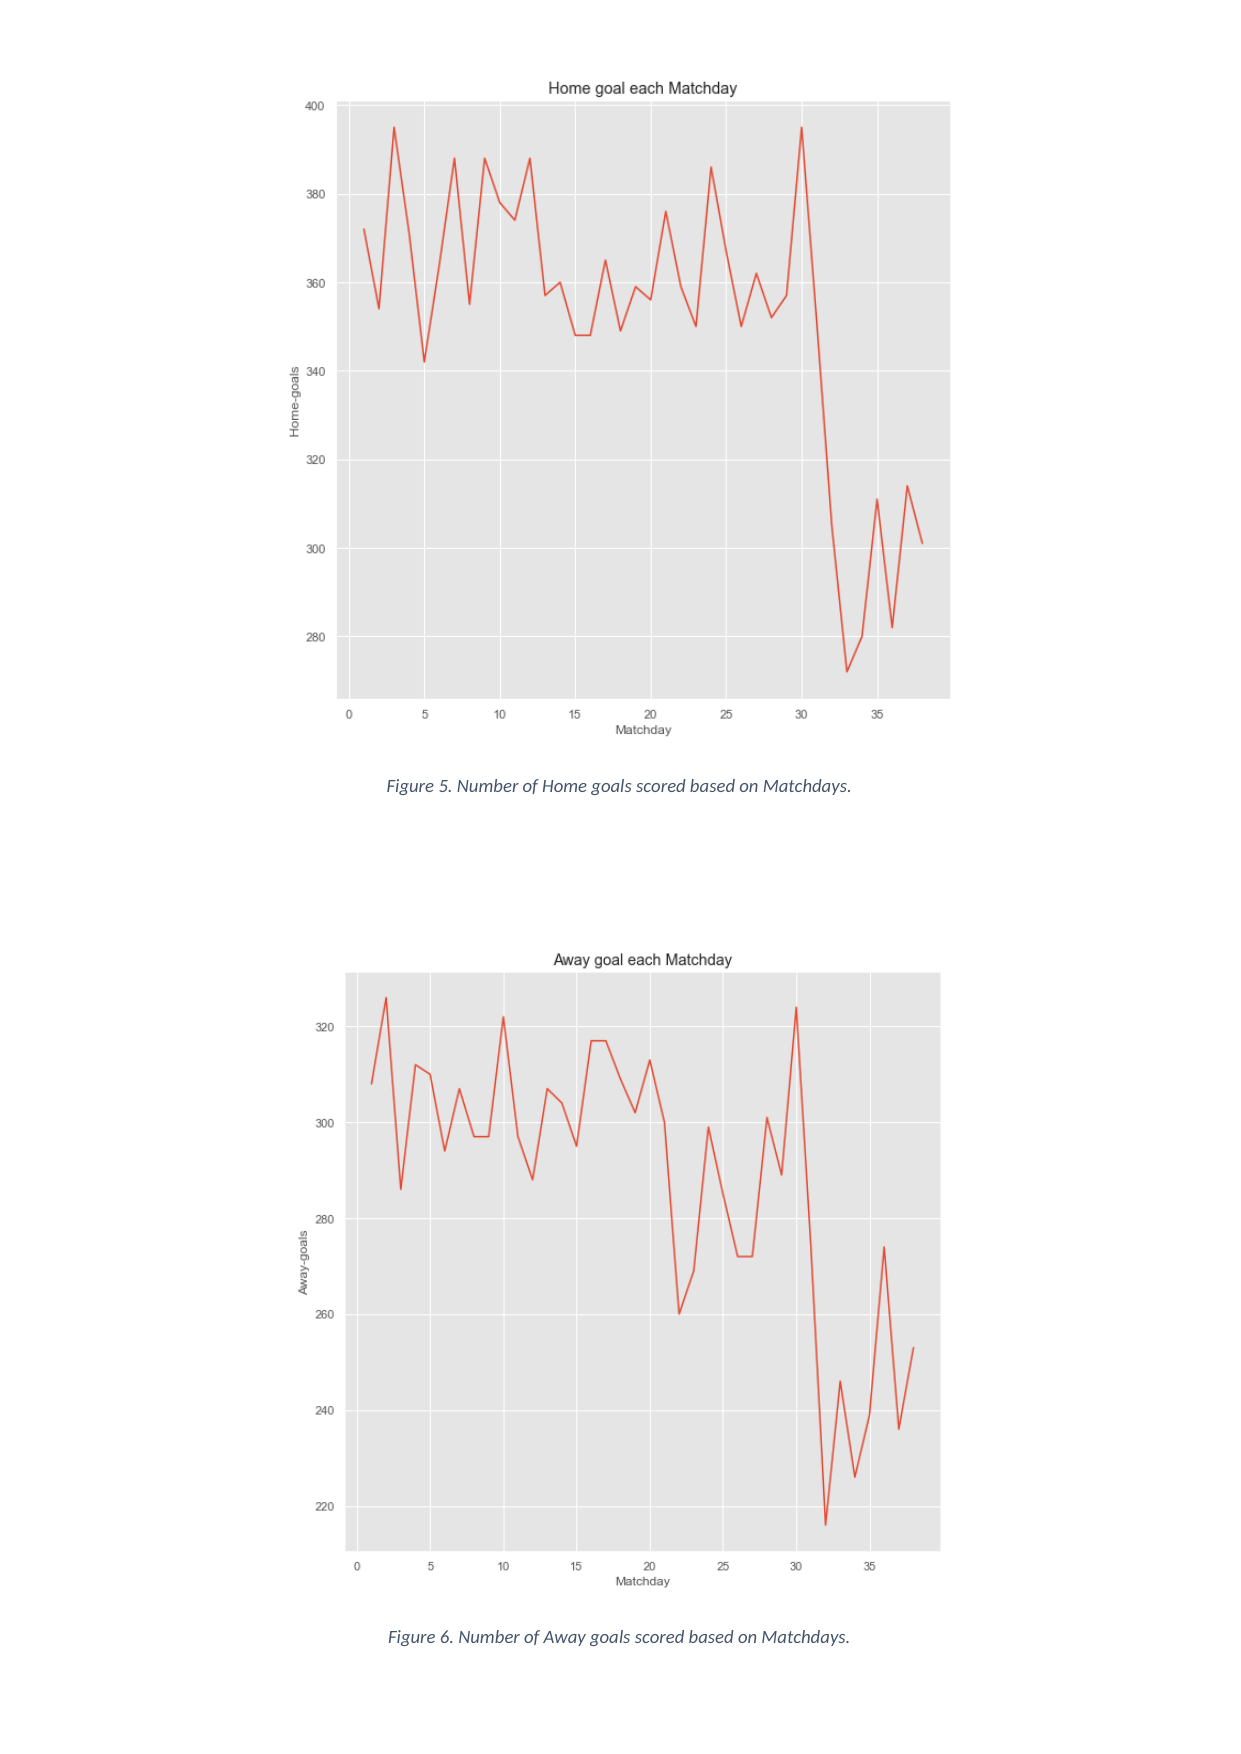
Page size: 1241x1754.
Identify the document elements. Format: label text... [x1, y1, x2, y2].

text Figure 6. Number of Away goals scored based on Matchdays. [75, 1625, 1165, 1648]
picture [292, 946, 948, 1595]
picture [282, 75, 958, 744]
text Figure 5. Number of Home goals scored based on Matchdays. [75, 774, 1165, 797]
